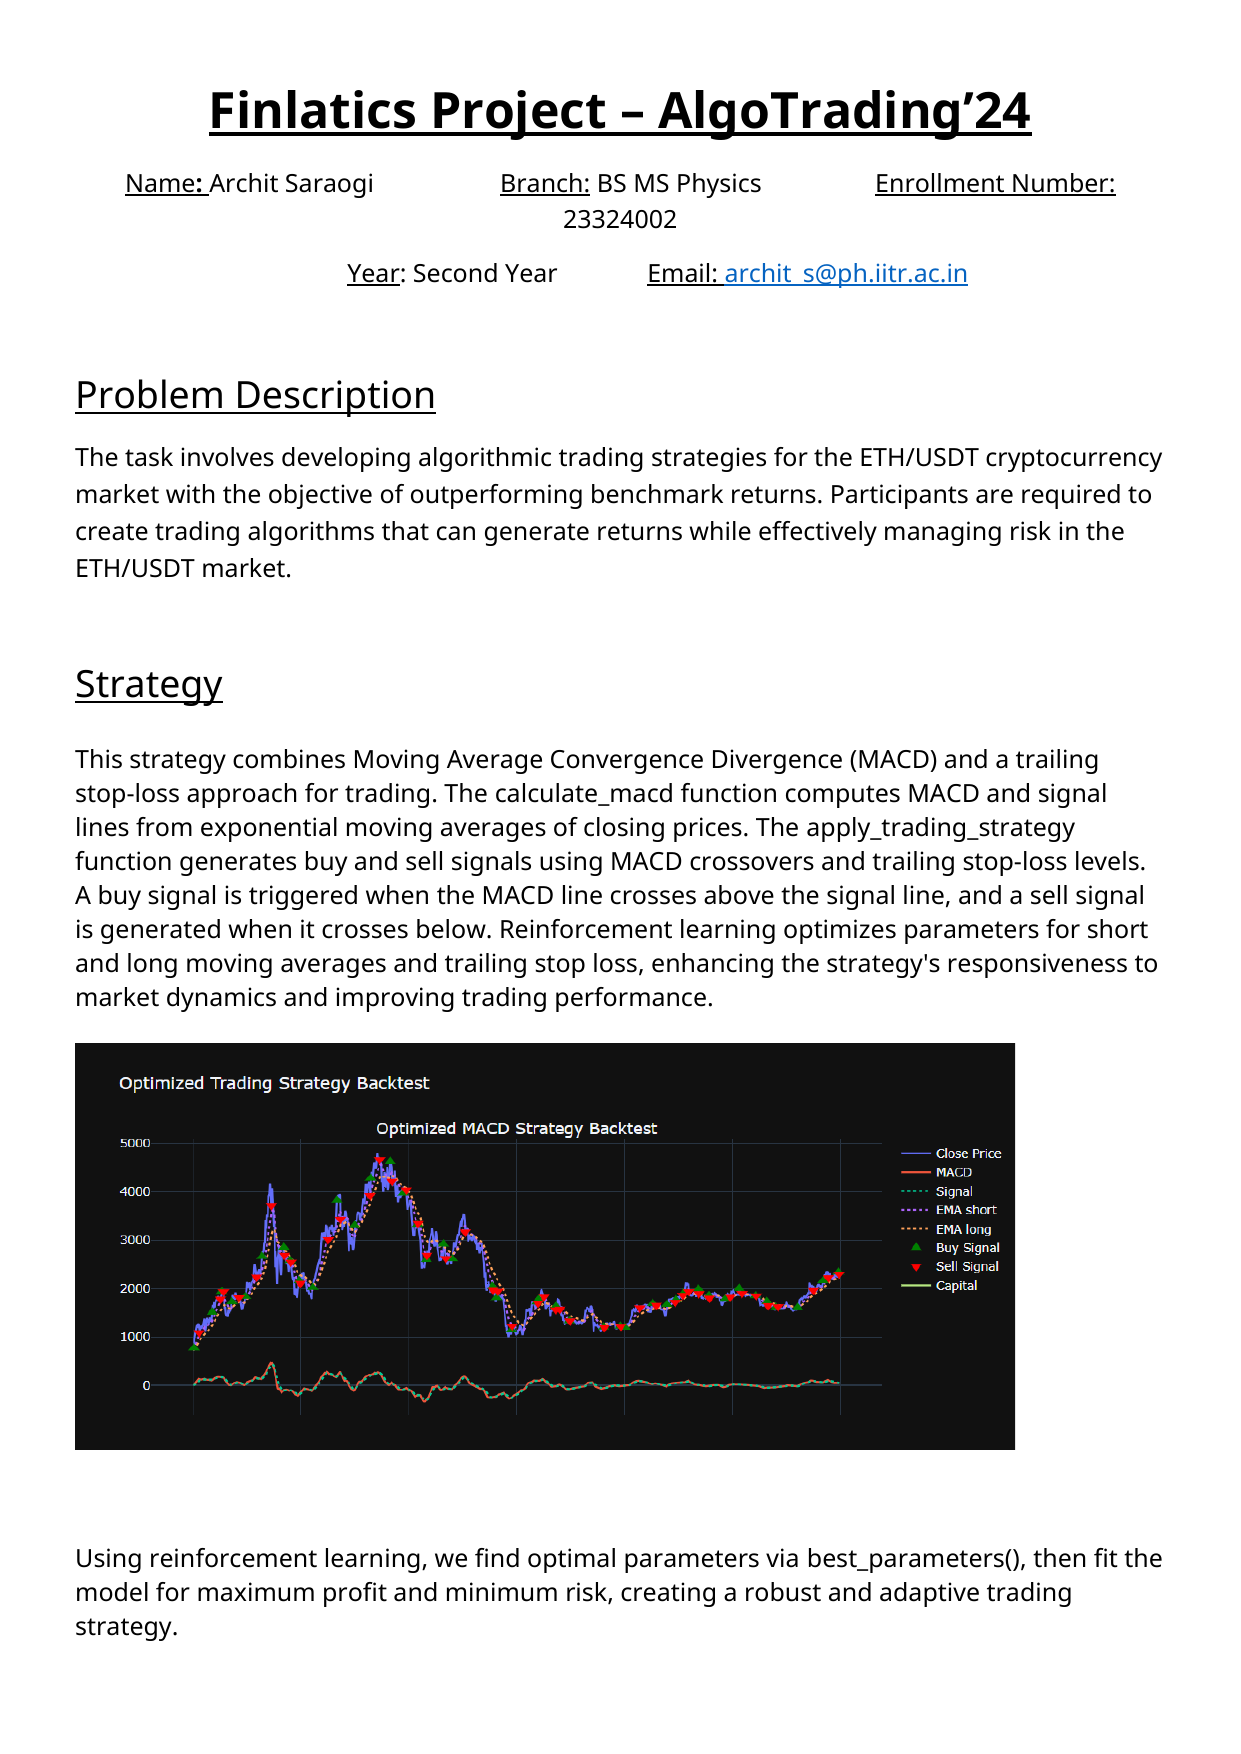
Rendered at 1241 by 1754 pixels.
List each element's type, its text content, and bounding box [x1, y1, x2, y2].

text This strategy combines Moving Average Convergence Divergence (MACD) and a trailing stop-loss approach for trading. The calculate_macd function computes MACD and signal lines from exponential moving averages of closing prices. The apply_trading_strategy function generates buy and sell signals using MACD crossovers and trailing stop-loss levels. A buy signal is triggered when the MACD line crosses above the signal line, and a sell signal is generated when it crosses below. Reinforcement learning optimizes parameters for short and long moving averages and trailing stop loss, enhancing the strategy's responsiveness to market dynamics and improving trading performance. [75, 742, 1165, 1014]
text The task involves developing algorithmic trading strategies for the ETH/USDT cryptocurrency market with the objective of outperforming benchmark returns. Participants are required to create trading algorithms that can generate returns while effectively managing risk in the ETH/USDT market. [75, 440, 1165, 584]
text Finlatics Project – AlgoTrading’24 [75, 75, 1165, 143]
picture [75, 1043, 1016, 1450]
text Problem Description [75, 368, 1165, 419]
text Year: Second Year Email: archit_s@ph.iitr.ac.in [75, 255, 1165, 289]
text Name: Archit Saraogi Branch: BS MS Physics Enrollment Number: 23324002 [75, 165, 1165, 236]
text Strategy [75, 657, 1165, 708]
